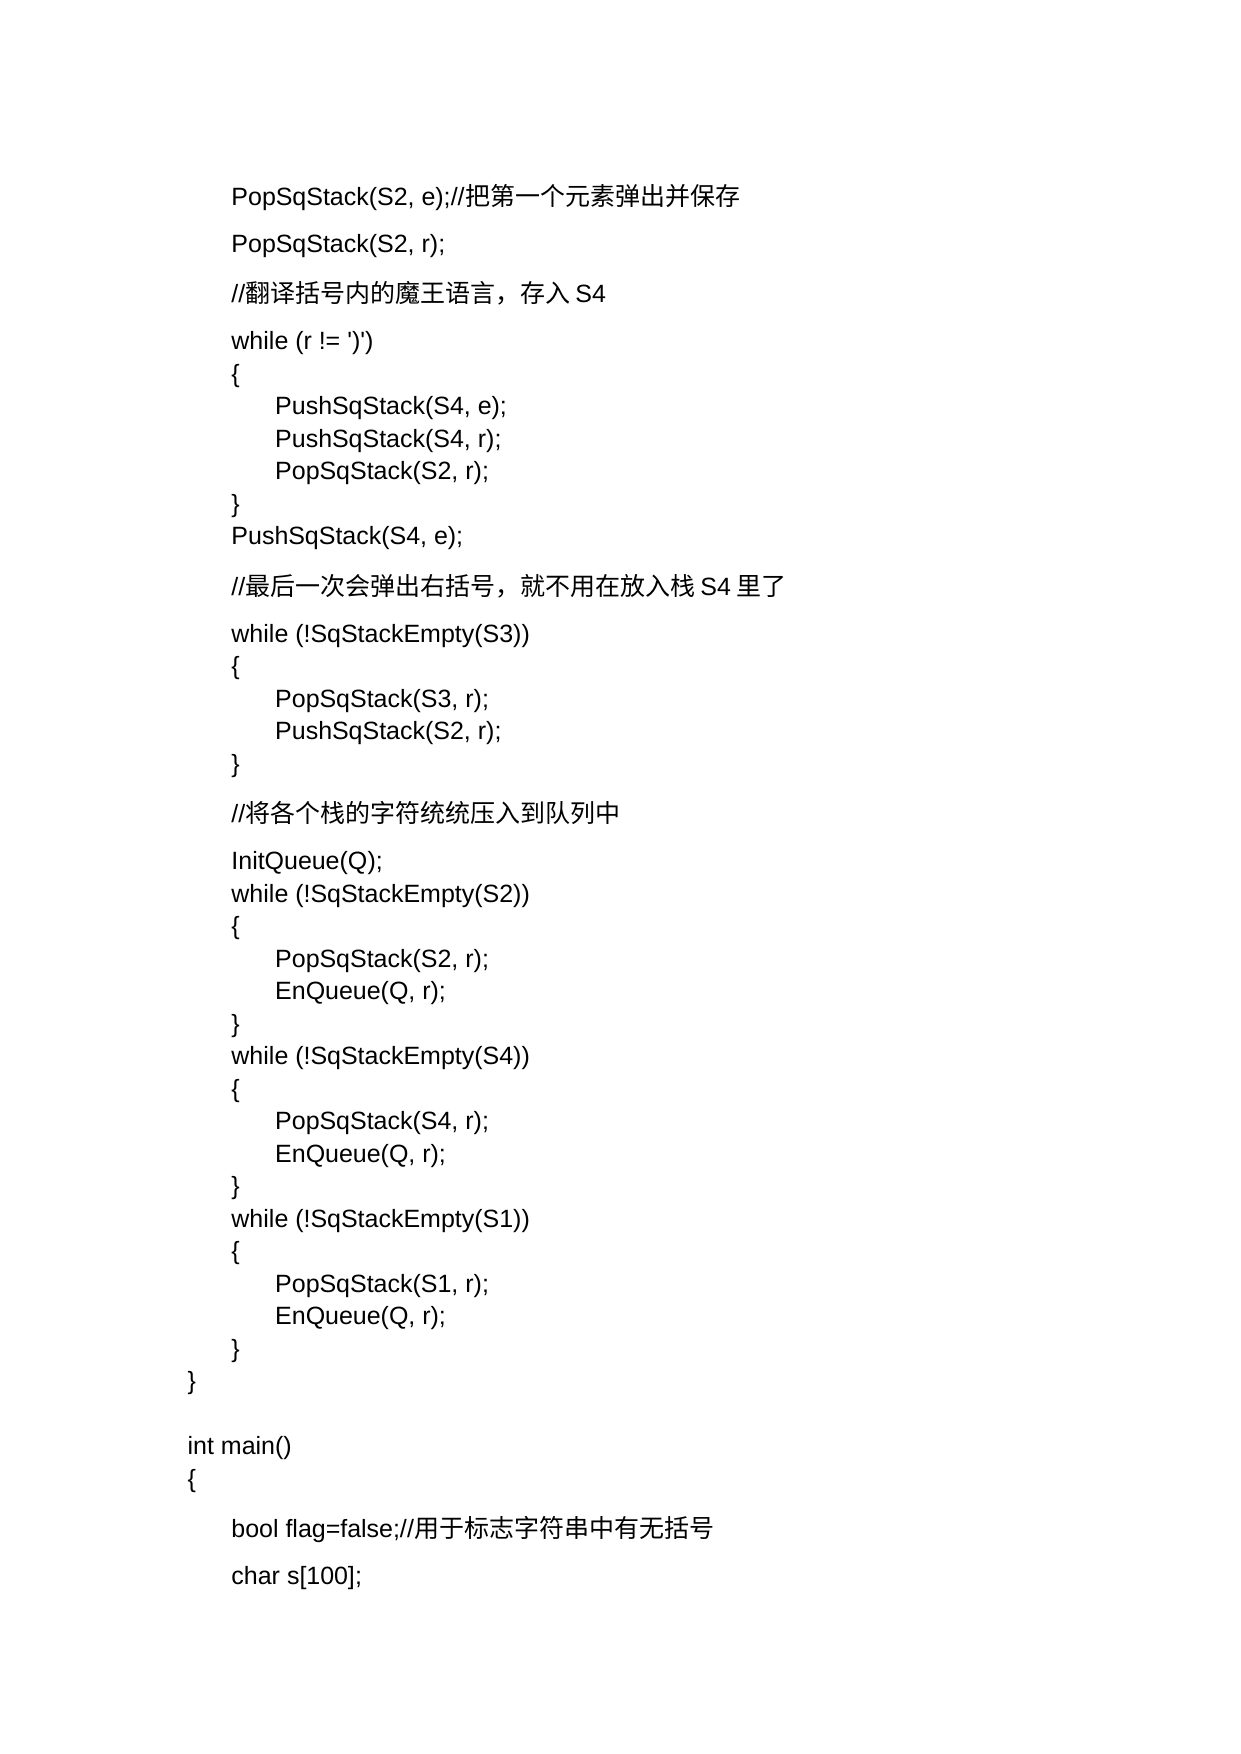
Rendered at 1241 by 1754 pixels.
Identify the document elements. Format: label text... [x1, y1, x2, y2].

list //最后一次会弹出右括号，就不用在放入栈S4里了 [187, 552, 1053, 617]
list while (!SqStackEmpty(S1)) [187, 1202, 1053, 1234]
list } [187, 1364, 1053, 1397]
list { [187, 1234, 1053, 1267]
list PopSqStack(S2, e);//把第一个元素弹出并保存 [187, 162, 1053, 227]
list { [187, 909, 1053, 942]
list EnQueue(Q, r); [187, 1137, 1053, 1169]
list { [187, 1462, 1053, 1494]
list PushSqStack(S4, r); [187, 422, 1053, 454]
list //将各个栈的字符统统压入到队列中 [187, 779, 1053, 844]
list EnQueue(Q, r); [187, 974, 1053, 1007]
list char s[100]; [187, 1559, 1053, 1592]
list EnQueue(Q, r); [187, 1299, 1053, 1332]
list } [187, 487, 1053, 519]
list } [187, 1007, 1053, 1039]
list while (!SqStackEmpty(S2)) [187, 877, 1053, 909]
list } [187, 747, 1053, 779]
list PopSqStack(S1, r); [187, 1267, 1053, 1299]
list while (!SqStackEmpty(S4)) [187, 1039, 1053, 1072]
list bool flag=false;//用于标志字符串中有无括号 [187, 1494, 1053, 1559]
list InitQueue(Q); [187, 844, 1053, 877]
list } [187, 1332, 1053, 1364]
list PushSqStack(S2, r); [187, 714, 1053, 747]
list { [187, 1072, 1053, 1104]
list PopSqStack(S2, r); [187, 454, 1053, 487]
list //翻译括号内的魔王语言，存入S4 [187, 259, 1053, 324]
list int main() [187, 1429, 1053, 1462]
list while (!SqStackEmpty(S3)) [187, 617, 1053, 649]
list PopSqStack(S3, r); [187, 682, 1053, 714]
list } [187, 1169, 1053, 1202]
list PopSqStack(S4, r); [187, 1104, 1053, 1137]
list PushSqStack(S4, e); [187, 519, 1053, 552]
list { [187, 357, 1053, 389]
list while (r != ')') [187, 324, 1053, 357]
list { [187, 649, 1053, 682]
list PushSqStack(S4, e); [187, 389, 1053, 422]
list PopSqStack(S2, r); [187, 227, 1053, 259]
list PopSqStack(S2, r); [187, 942, 1053, 974]
